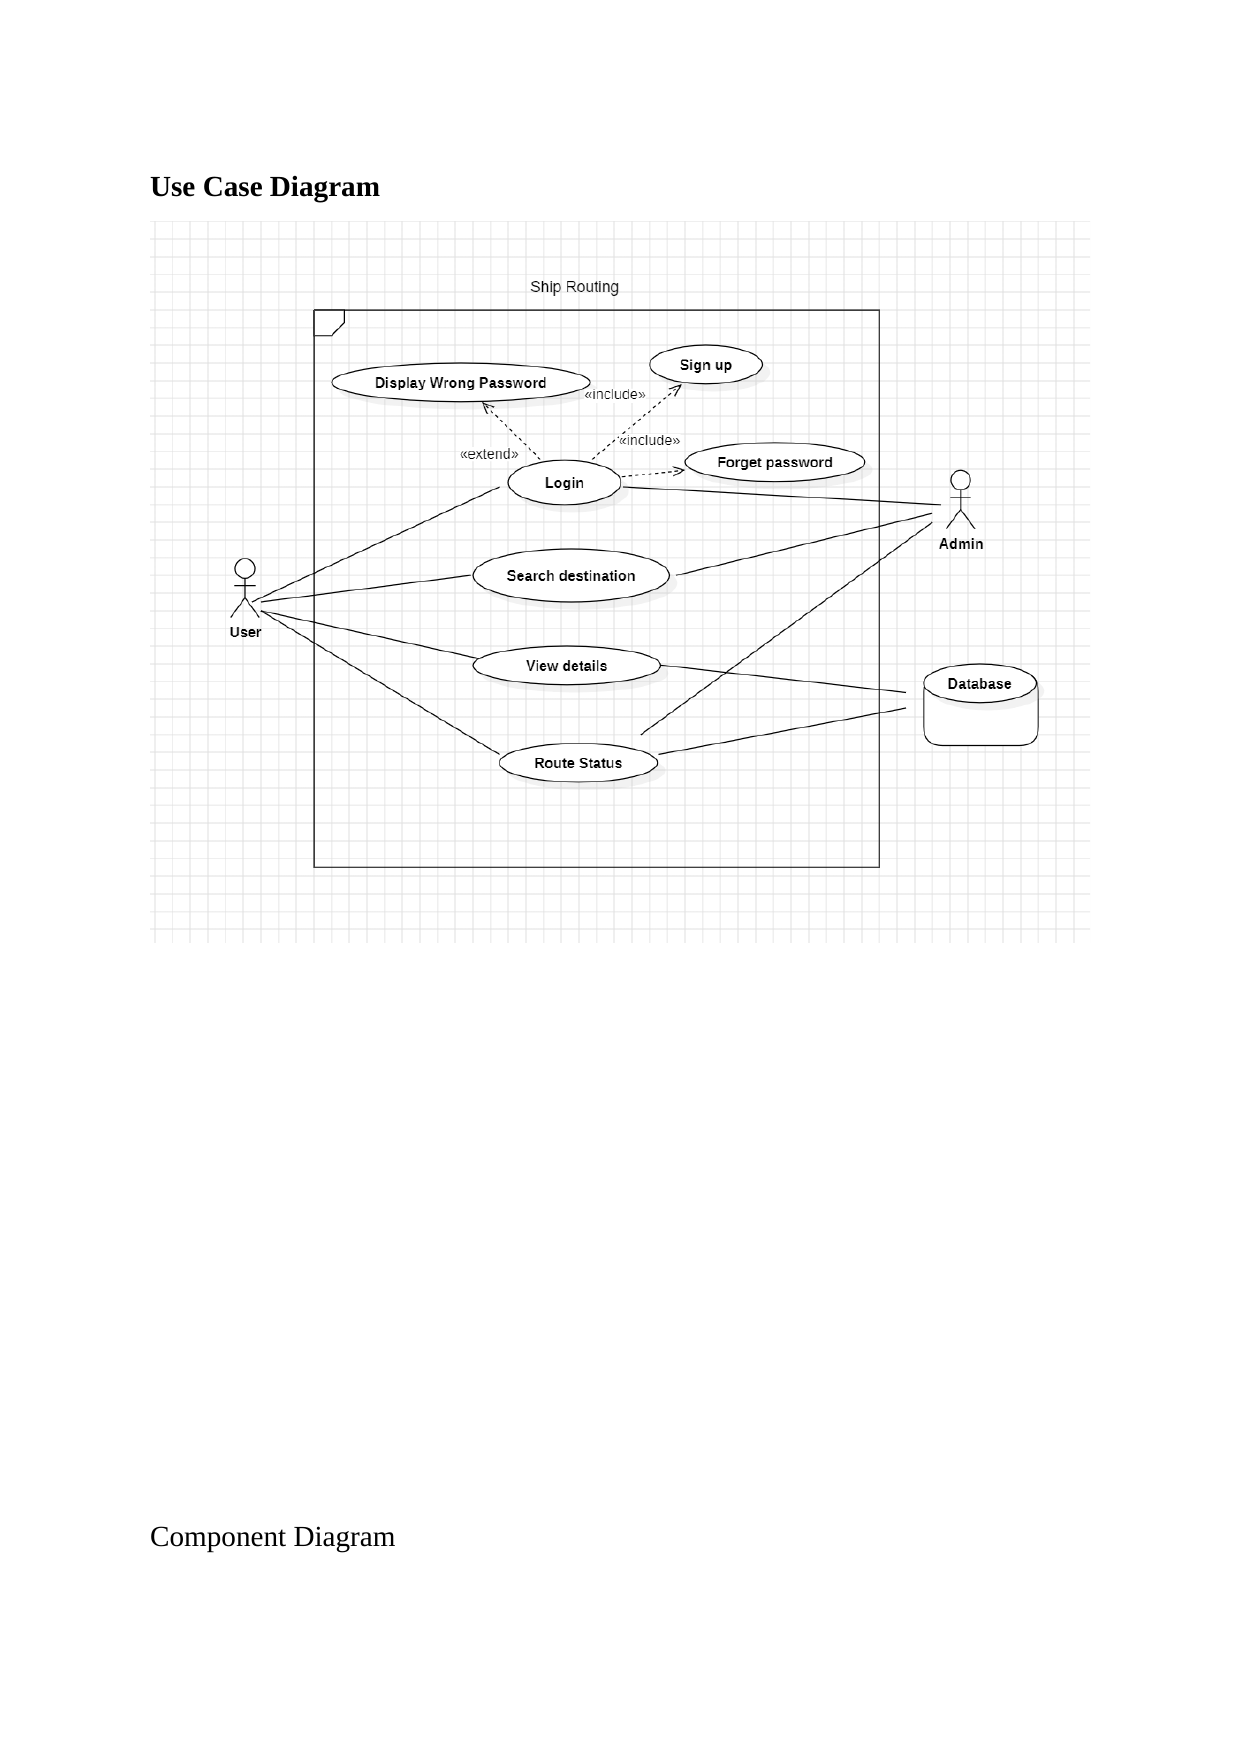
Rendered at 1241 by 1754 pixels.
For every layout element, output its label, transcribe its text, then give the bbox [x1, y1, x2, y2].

text Component Diagram [150, 1519, 1090, 1553]
text Use Case Diagram [150, 133, 1090, 203]
picture [150, 221, 1091, 943]
